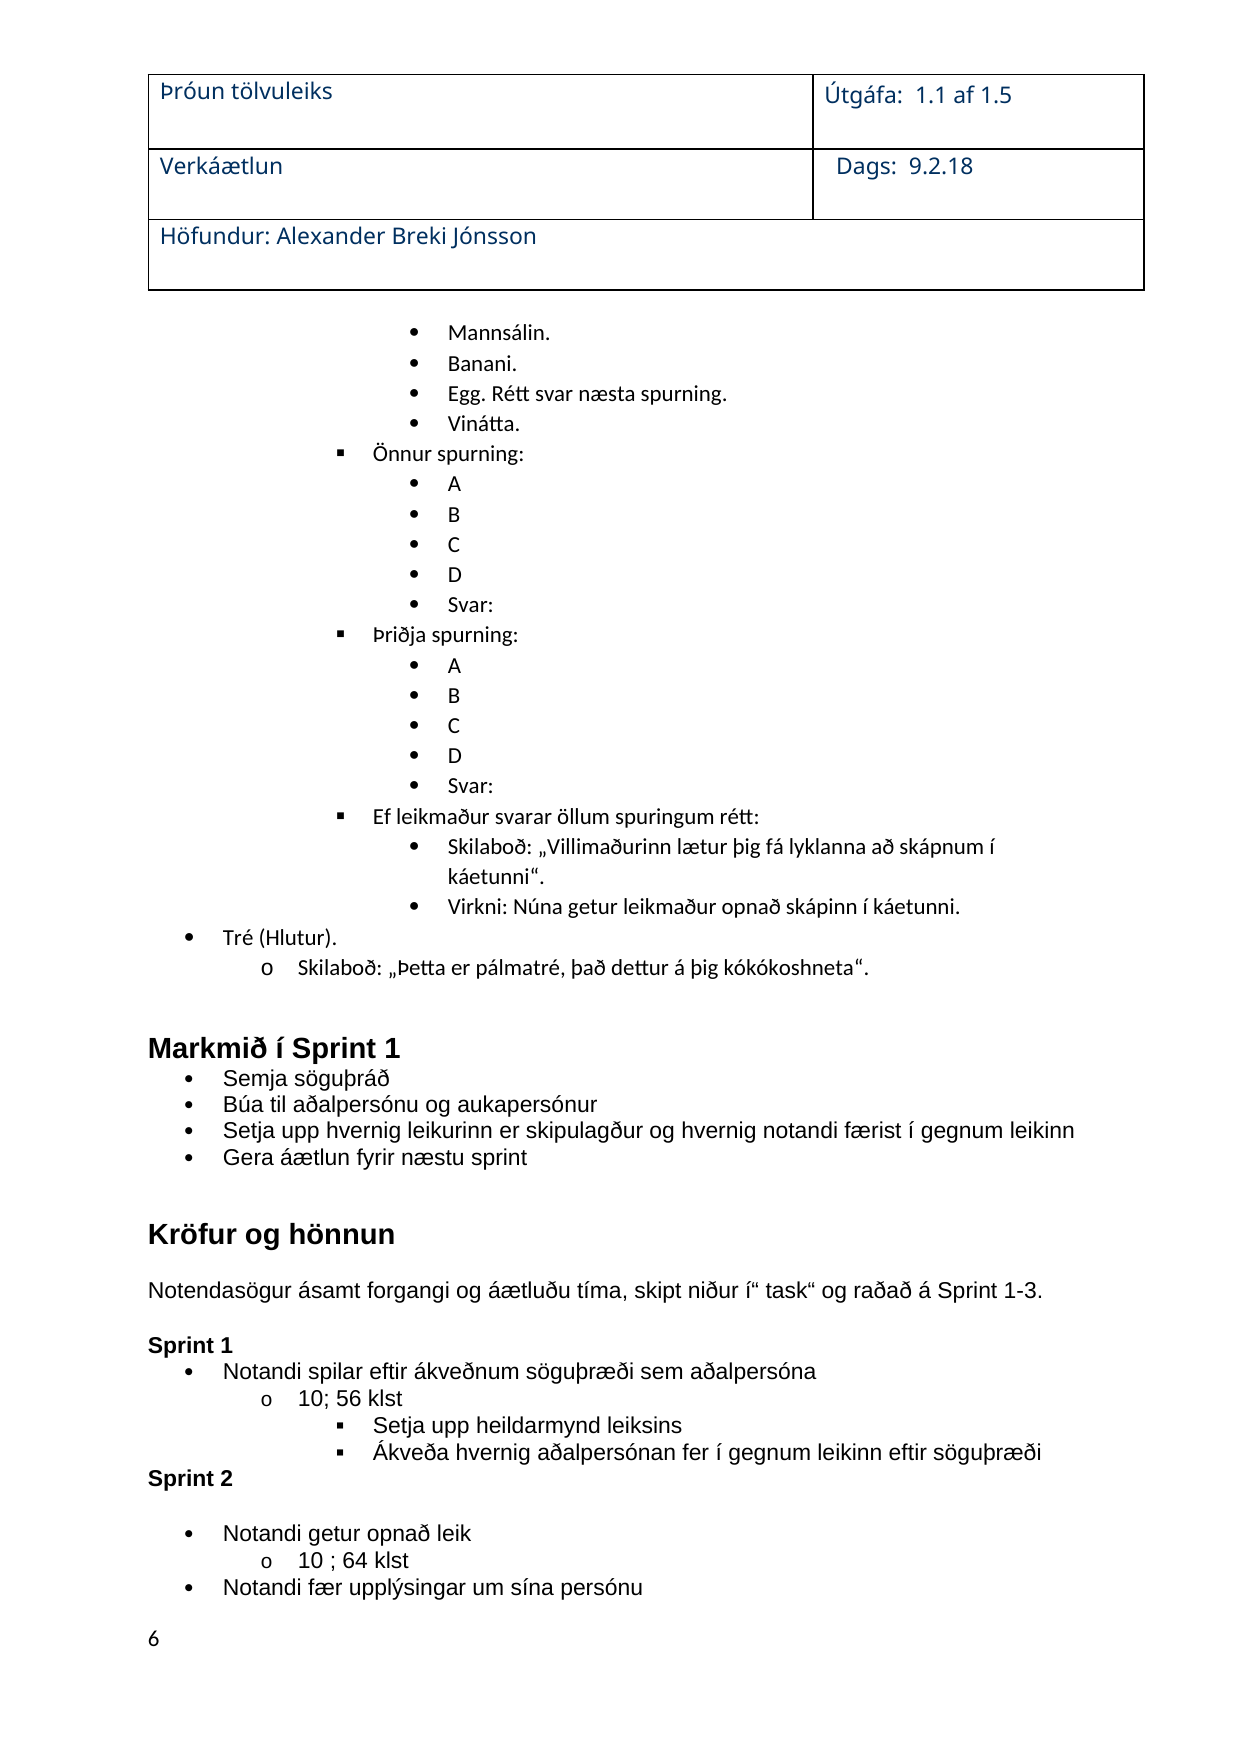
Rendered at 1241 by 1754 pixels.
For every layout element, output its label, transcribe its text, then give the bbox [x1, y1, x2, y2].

list Skilaboð: „Villimaðurinn lætur þig fá lyklanna að skápnum í káetunni“. [410, 832, 1093, 890]
list Notandi getur opnað leik [185, 1520, 1093, 1547]
list Vinátta. [410, 409, 1093, 437]
list Þriðja spurning: [335, 621, 1093, 648]
list Ákveða hvernig aðalpersónan fer í gegnum leikinn eftir söguþræði [335, 1439, 1093, 1465]
text Sprint 1 [148, 1332, 1093, 1358]
list B [410, 500, 1093, 528]
list D [410, 741, 1093, 769]
list 10; 56 klst [260, 1385, 1093, 1412]
text Kröfur og hönnun [148, 1217, 1093, 1251]
list Notandi spilar eftir ákveðnum söguþræði sem aðalpersóna [185, 1358, 1093, 1385]
list Búa til aðalpersónu og aukapersónur [185, 1091, 1093, 1117]
list Svar: [410, 590, 1093, 618]
list 10 ; 64 klst [260, 1547, 1093, 1574]
text Markmið í Sprint 1 [148, 1031, 1093, 1065]
list Egg. Rétt svar næsta spurning. [410, 379, 1093, 407]
list C [410, 711, 1093, 739]
list D [410, 560, 1093, 588]
list Setja upp heildarmynd leiksins [335, 1412, 1093, 1439]
list A [410, 651, 1093, 679]
list Notandi fær upplýsingar um sína persónu [185, 1574, 1093, 1601]
list Ef leikmaður svarar öllum spuringum rétt: [335, 802, 1093, 830]
list Skilaboð: „Þetta er pálmatré, það dettur á þig kókókoshneta“. [260, 953, 1093, 982]
list Svar: [410, 772, 1093, 799]
list Semja söguþráð [185, 1065, 1093, 1091]
list C [410, 530, 1093, 558]
list Tré (Hlutur). [185, 923, 1093, 951]
text Sprint 2 [148, 1465, 1093, 1491]
list Gera áætlun fyrir næstu sprint [185, 1144, 1093, 1170]
list Banani. [410, 349, 1093, 377]
list Setja upp hvernig leikurinn er skipulagður og hvernig notandi færist í gegnum leikinn [185, 1117, 1093, 1144]
list B [410, 681, 1093, 709]
list Mannsálin. [410, 318, 1093, 346]
list Virkni: Núna getur leikmaður opnað skápinn í káetunni. [410, 892, 1093, 920]
text Notendasögur ásamt forgangi og áætluðu tíma, skipt niður í“ task“ og raðað á Sprint 1-3. [148, 1277, 1093, 1303]
list A [410, 469, 1093, 497]
list Önnur spurning: [335, 439, 1093, 467]
